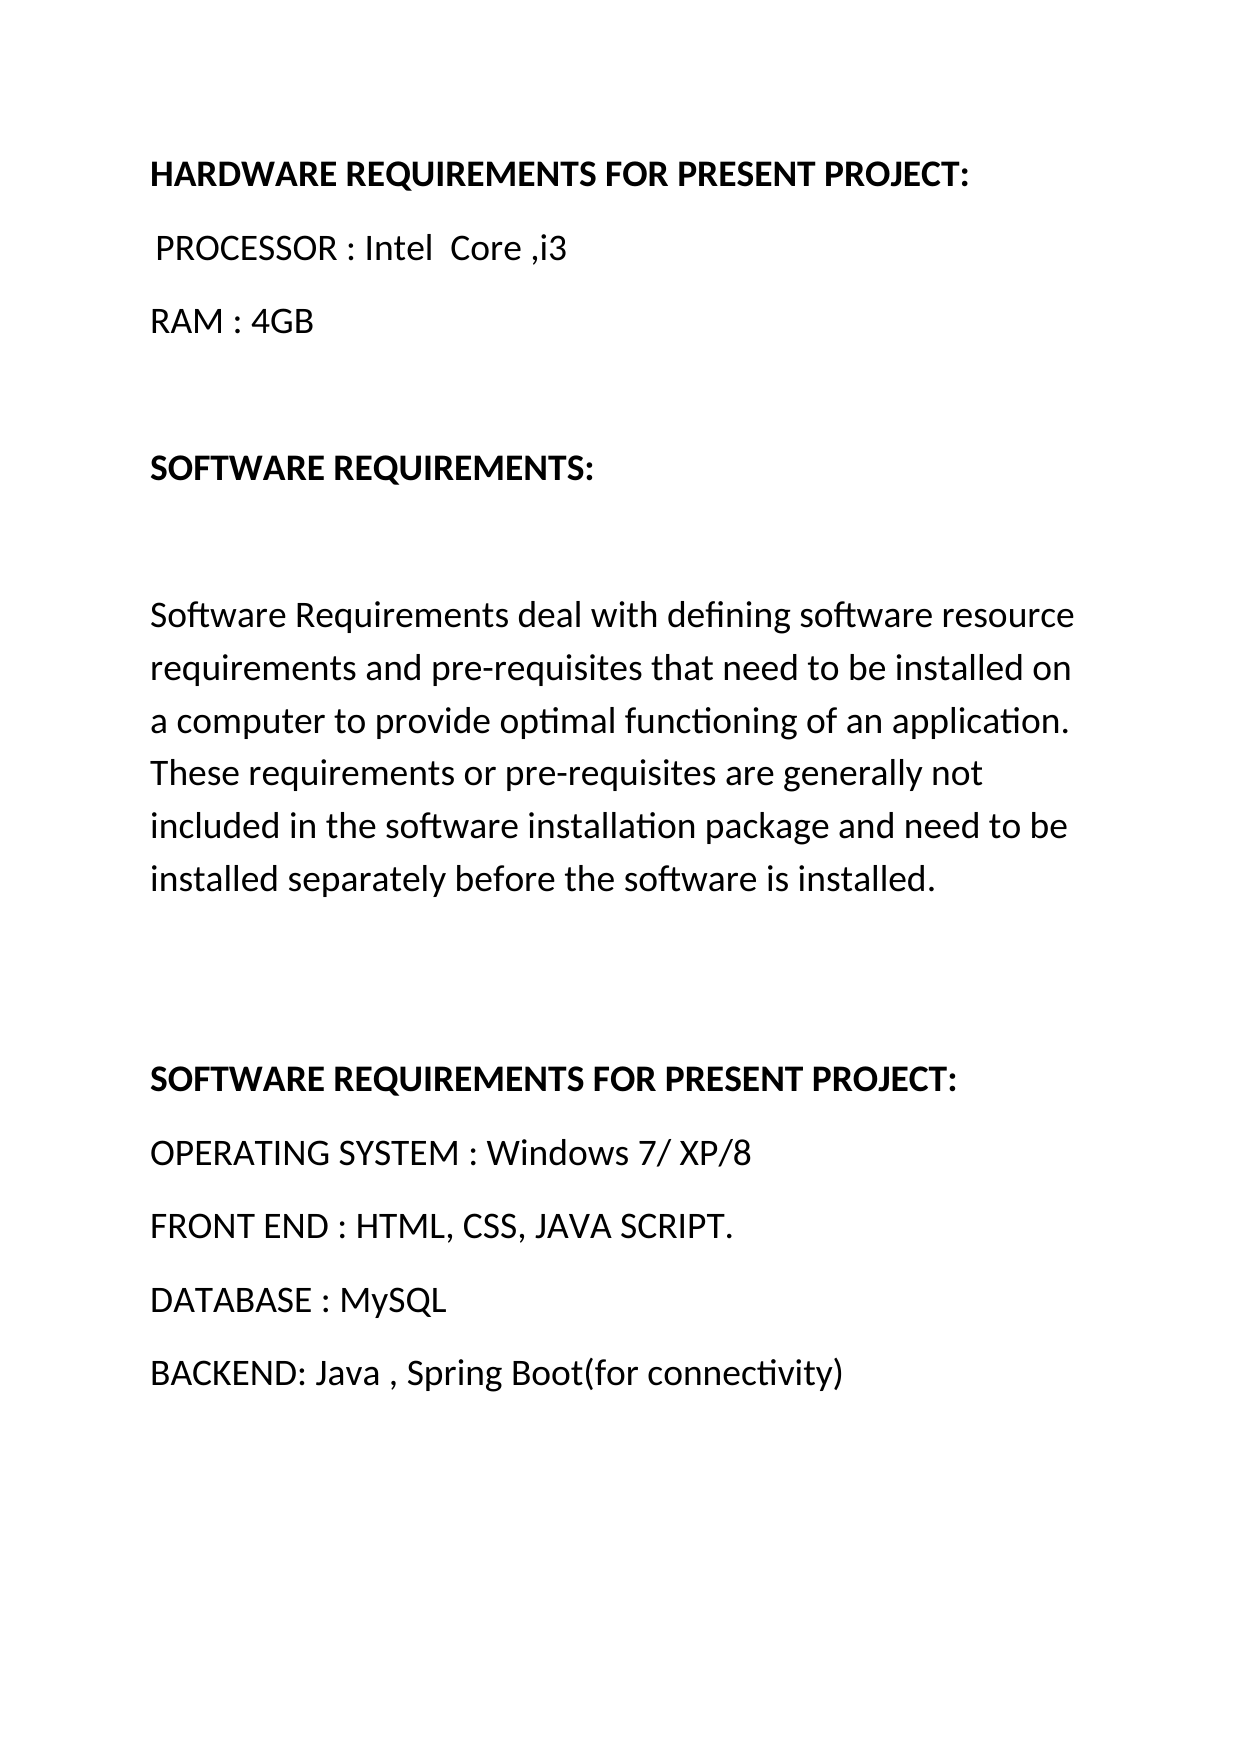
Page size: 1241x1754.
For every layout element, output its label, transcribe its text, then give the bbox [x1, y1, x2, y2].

text SOFTWARE REQUIREMENTS: [150, 444, 1090, 490]
text PROCESSOR : Intel Core ,i3 [150, 223, 1090, 269]
text OPERATING SYSTEM : Windows 7/ XP/8 [150, 1128, 1090, 1174]
text SOFTWARE REQUIREMENTS FOR PRESENT PROJECT: [150, 1055, 1090, 1101]
text RAM : 4GB [150, 297, 1090, 343]
text Software Requirements deal with defining software resource requirements and pre-requisites that need to be installed on a computer to provide optimal functioning of an application. These requirements or pre-requisites are generally not included in the software installation package and need to be installed separately before the software is installed. [150, 591, 1090, 901]
text HARDWARE REQUIREMENTS FOR PRESENT PROJECT: [150, 150, 1090, 196]
text BACKEND: Java , Spring Boot(for connectivity) [150, 1349, 1090, 1395]
text FRONT END : HTML, CSS, JAVA SCRIPT. [150, 1202, 1090, 1248]
text DATABASE : MySQL [150, 1276, 1090, 1321]
